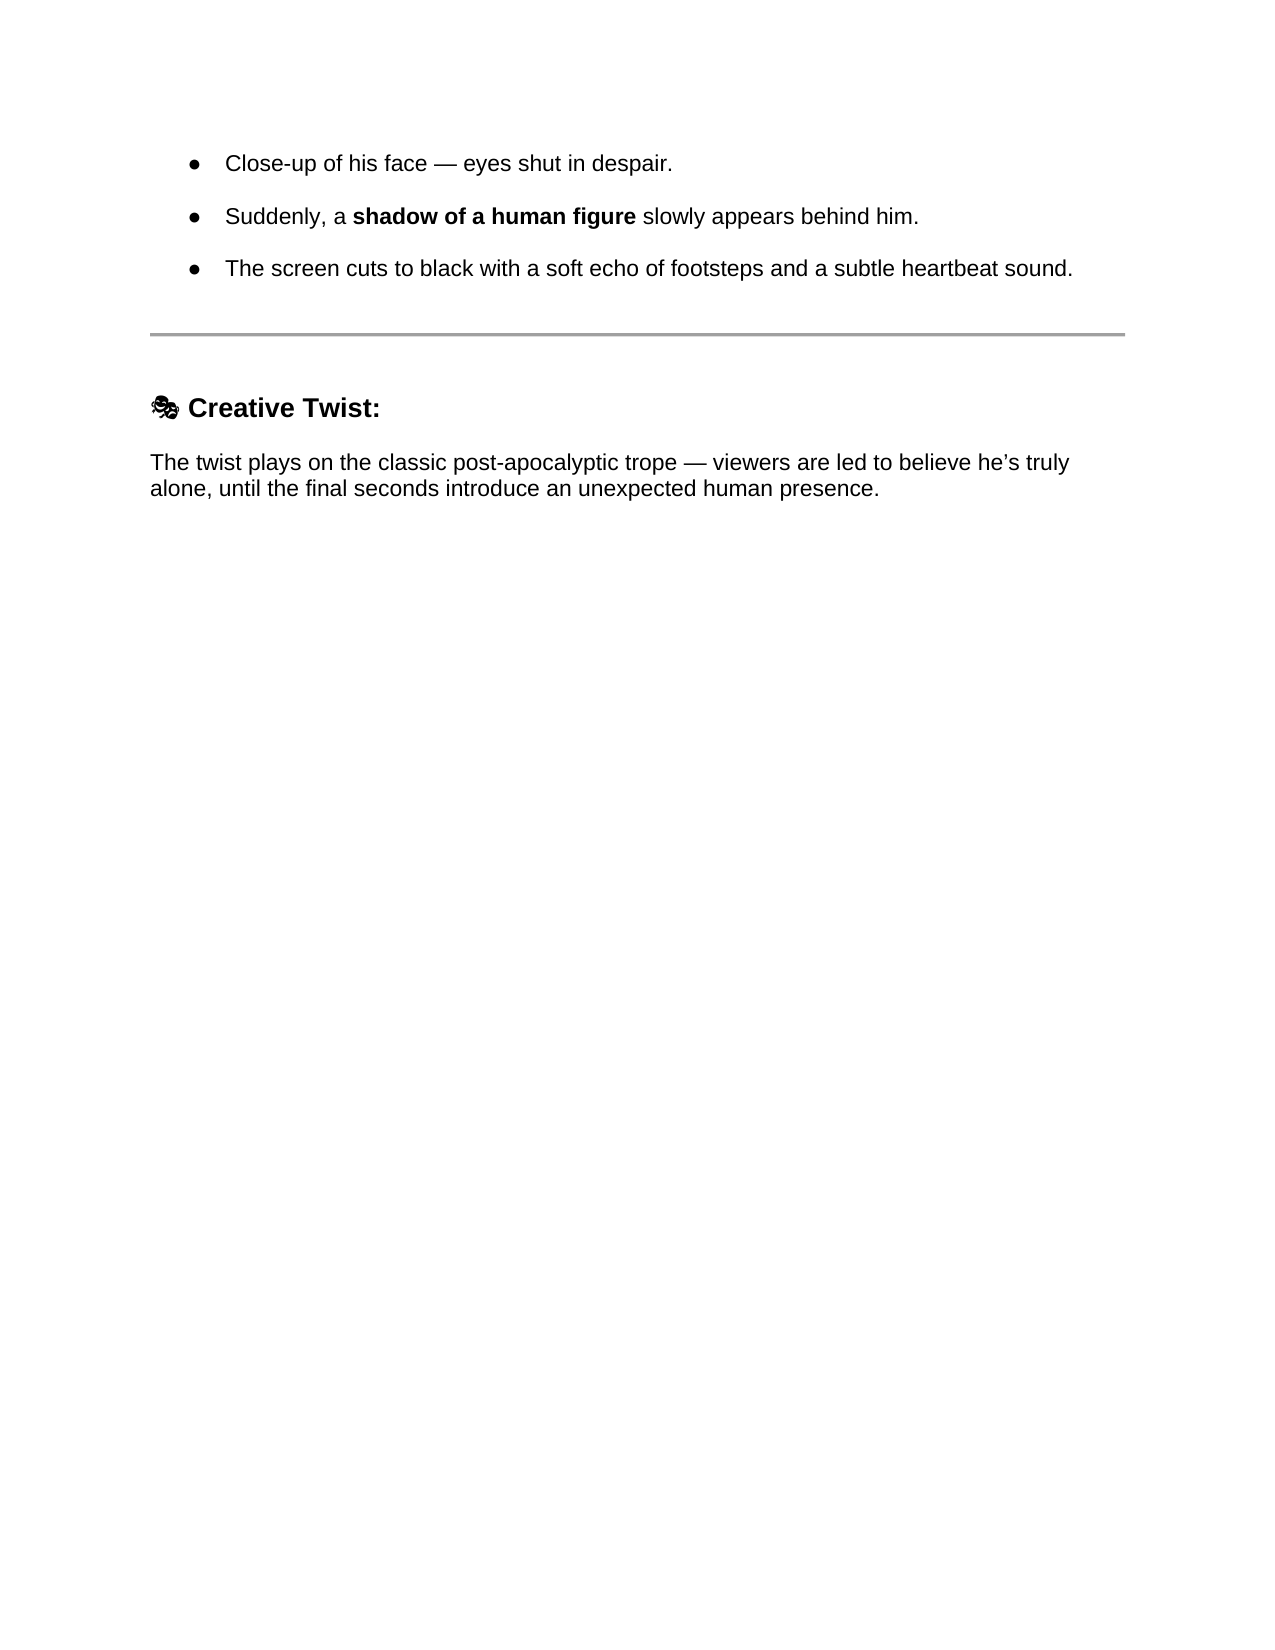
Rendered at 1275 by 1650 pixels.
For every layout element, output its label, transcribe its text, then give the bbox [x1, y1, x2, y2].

list Close-up of his face — eyes shut in despair. [187, 150, 1125, 203]
text The twist plays on the classic post-apocalyptic trope — viewers are led to believe he’s truly alone, until the final seconds introduce an unexpected human presence. [150, 449, 1125, 501]
list The screen cuts to black with a soft echo of footsteps and a subtle heartbeat sound. [187, 255, 1125, 308]
subtitle 🎭 Creative Twist: [150, 392, 1125, 424]
list Suddenly, a shadow of a human figure slowly appears behind him. [187, 203, 1125, 255]
